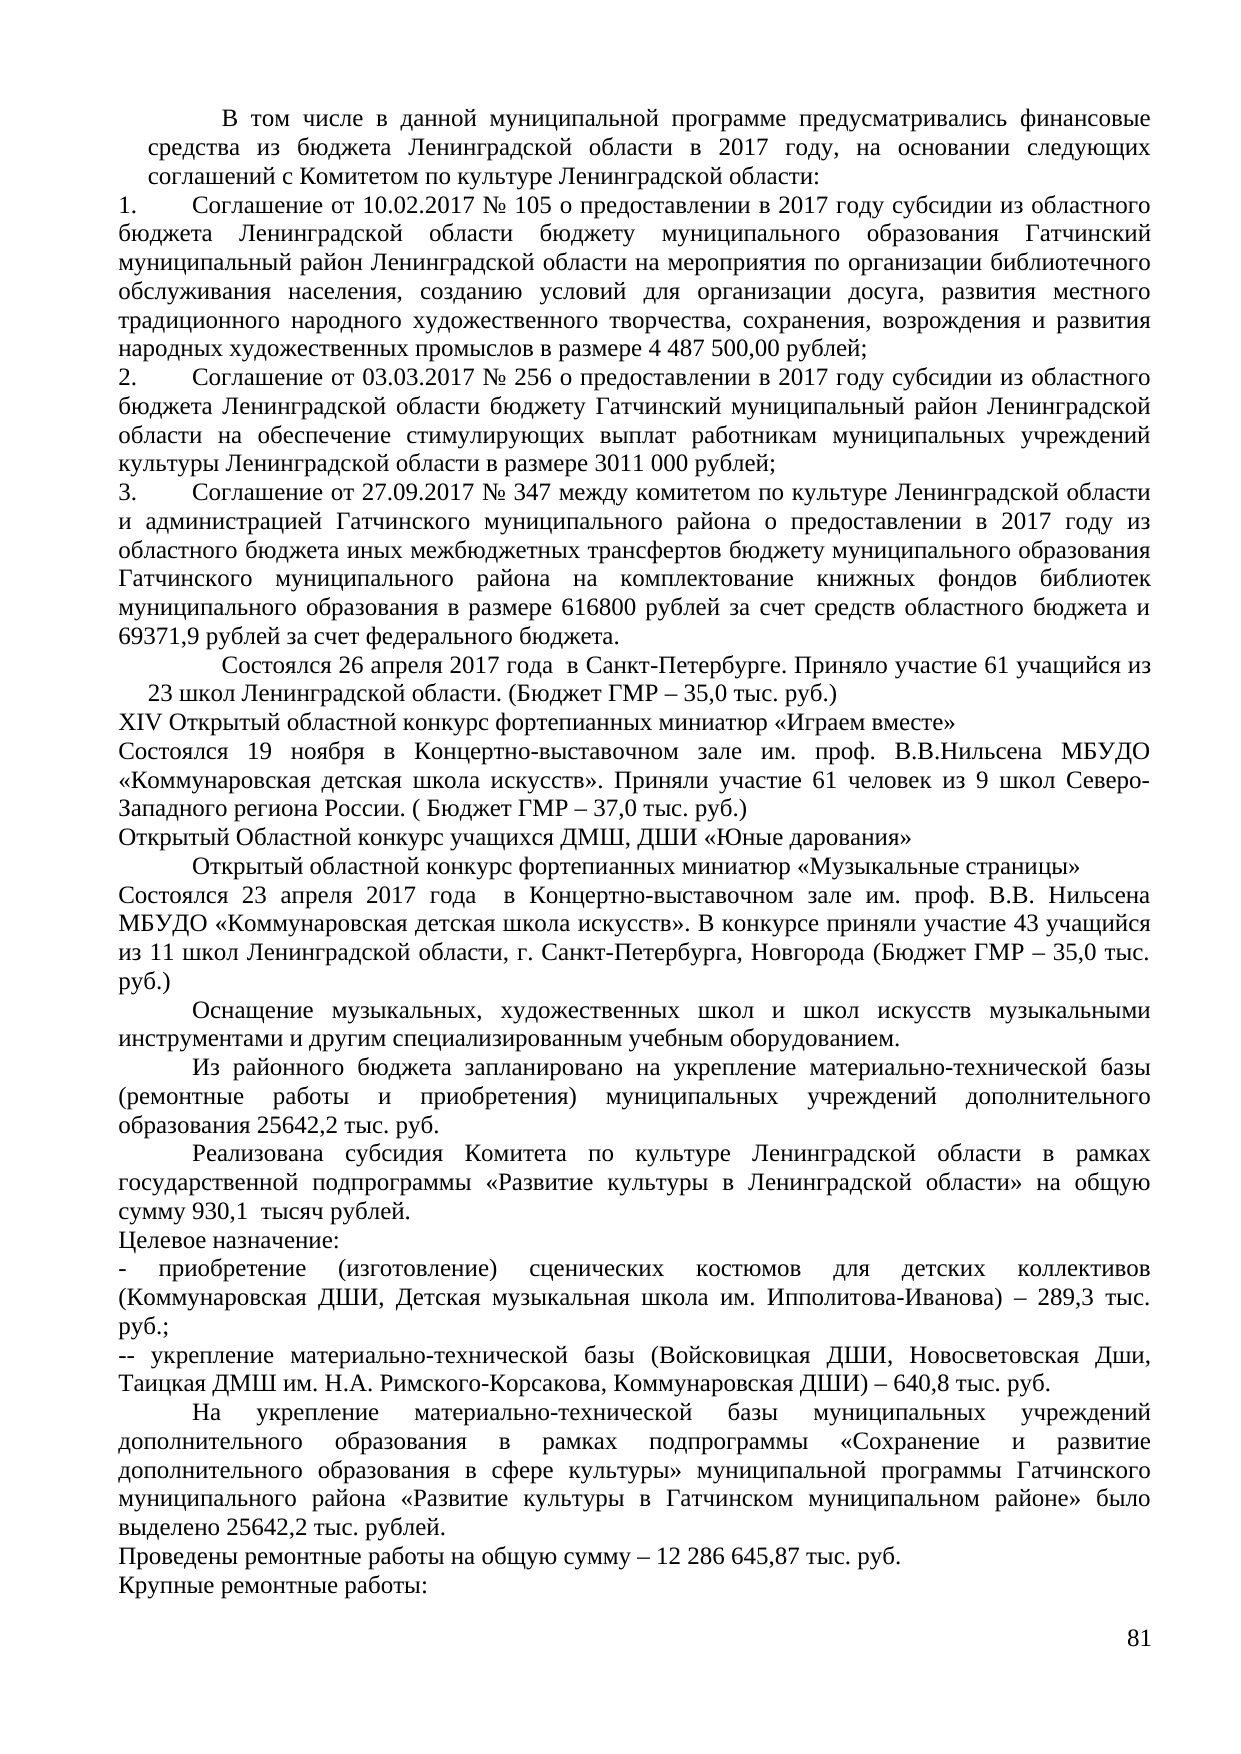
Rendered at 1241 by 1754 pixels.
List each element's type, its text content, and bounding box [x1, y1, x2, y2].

text ХIV Открытый областной конкурс фортепианных миниатюр «Играем вместе» [118, 707, 1152, 736]
text Состоялся 23 апреля 2017 года в Концертно-выставочном зале им. проф. В.В. Нильсена МБУДО «Коммунаровская детская школа искусств». В конкурсе приняли участие 43 учащийся из 11 школ Ленинградской области, г. Санкт-Петербурга, Новгорода (Бюджет ГМР – 35,0 тыс. руб.) [118, 880, 1152, 995]
text Открытый областной конкурс фортепианных миниатюр «Музыкальные страницы» [118, 851, 1152, 880]
text Оснащение музыкальных, художественных школ и школ искусств музыкальными инструментами и другим специализированным учебным оборудованием. [118, 995, 1152, 1052]
text На укрепление материально-технической базы муниципальных учреждений дополнительного образования в рамках подпрограммы «Сохранение и развитие дополнительного образования в сфере культуры» муниципальной программы Гатчинского муниципального района «Развитие культуры в Гатчинском муниципальном районе» было выделено 25642,2 тыс. рублей. [118, 1397, 1152, 1541]
text Целевое назначение: [118, 1225, 1152, 1253]
text 1. Соглашение от 10.02.2017 № 105 о предоставлении в 2017 году субсидии из областного бюджета Ленинградской области бюджету муниципального образования Гатчинский муниципальный район Ленинградской области на мероприятия по организации библиотечного обслуживания населения, созданию условий для организации досуга, развития местного традиционного народного художественного творчества, сохранения, возрождения и развития народных художественных промыслов в размере 4 487 500,00 рублей; [118, 190, 1152, 362]
text Из районного бюджета запланировано на укрепление материально-технической базы (ремонтные работы и приобретения) муниципальных учреждений дополнительного образования 25642,2 тыс. руб. [118, 1052, 1152, 1138]
text Открытый Областной конкурс учащихся ДМШ, ДШИ «Юные дарования» [118, 822, 1152, 851]
text Реализована субсидия Комитета по культуре Ленинградской области в рамках государственной подпрограммы «Развитие культуры в Ленинградской области» на общую сумму 930,1 тысяч рублей. [118, 1138, 1152, 1225]
text 3. Соглашение от 27.09.2017 № 347 между комитетом по культуре Ленинградской области и администрацией Гатчинского муниципального района о предоставлении в 2017 году из областного бюджета иных межбюджетных трансфертов бюджету муниципального образования Гатчинского муниципального района на комплектование книжных фондов библиотек муниципального образования в размере 616800 рублей за счет средств областного бюджета и 69371,9 рублей за счет федерального бюджета. [118, 477, 1152, 650]
text Крупные ремонтные работы: [118, 1570, 1152, 1598]
text Проведены ремонтные работы на общую сумму – 12 286 645,87 тыс. руб. [118, 1541, 1152, 1570]
text - приобретение (изготовление) сценических костюмов для детских коллективов (Коммунаровская ДШИ, Детская музыкальная школа им. Ипполитова-Иванова) – 289,3 тыс. руб.; [118, 1253, 1152, 1340]
text Состоялся 26 апреля 2017 года в Санкт-Петербурге. Приняло участие 61 учащийся из 23 школ Ленинградской области. (Бюджет ГМР – 35,0 тыс. руб.) [148, 650, 1152, 707]
text 2. Соглашение от 03.03.2017 № 256 о предоставлении в 2017 году субсидии из областного бюджета Ленинградской области бюджету Гатчинский муниципальный район Ленинградской области на обеспечение стимулирующих выплат работникам муниципальных учреждений культуры Ленинградской области в размере 3011 000 рублей; [118, 362, 1152, 477]
text Состоялся 19 ноября в Концертно-выставочном зале им. проф. В.В.Нильсена МБУДО «Коммунаровская детская школа искусств». Приняли участие 61 человек из 9 школ Северо-Западного региона России. ( Бюджет ГМР – 37,0 тыс. руб.) [118, 736, 1152, 822]
text В том числе в данной муниципальной программе предусматривались финансовые средства из бюджета Ленинградской области в 2017 году, на основании следующих соглашений с Комитетом по культуре Ленинградской области: [148, 103, 1152, 190]
text -- укрепление материально-технической базы (Войсковицкая ДШИ, Новосветовская Дши, Таицкая ДМШ им. Н.А. Римского-Корсакова, Коммунаровская ДШИ) – 640,8 тыс. руб. [118, 1340, 1152, 1397]
